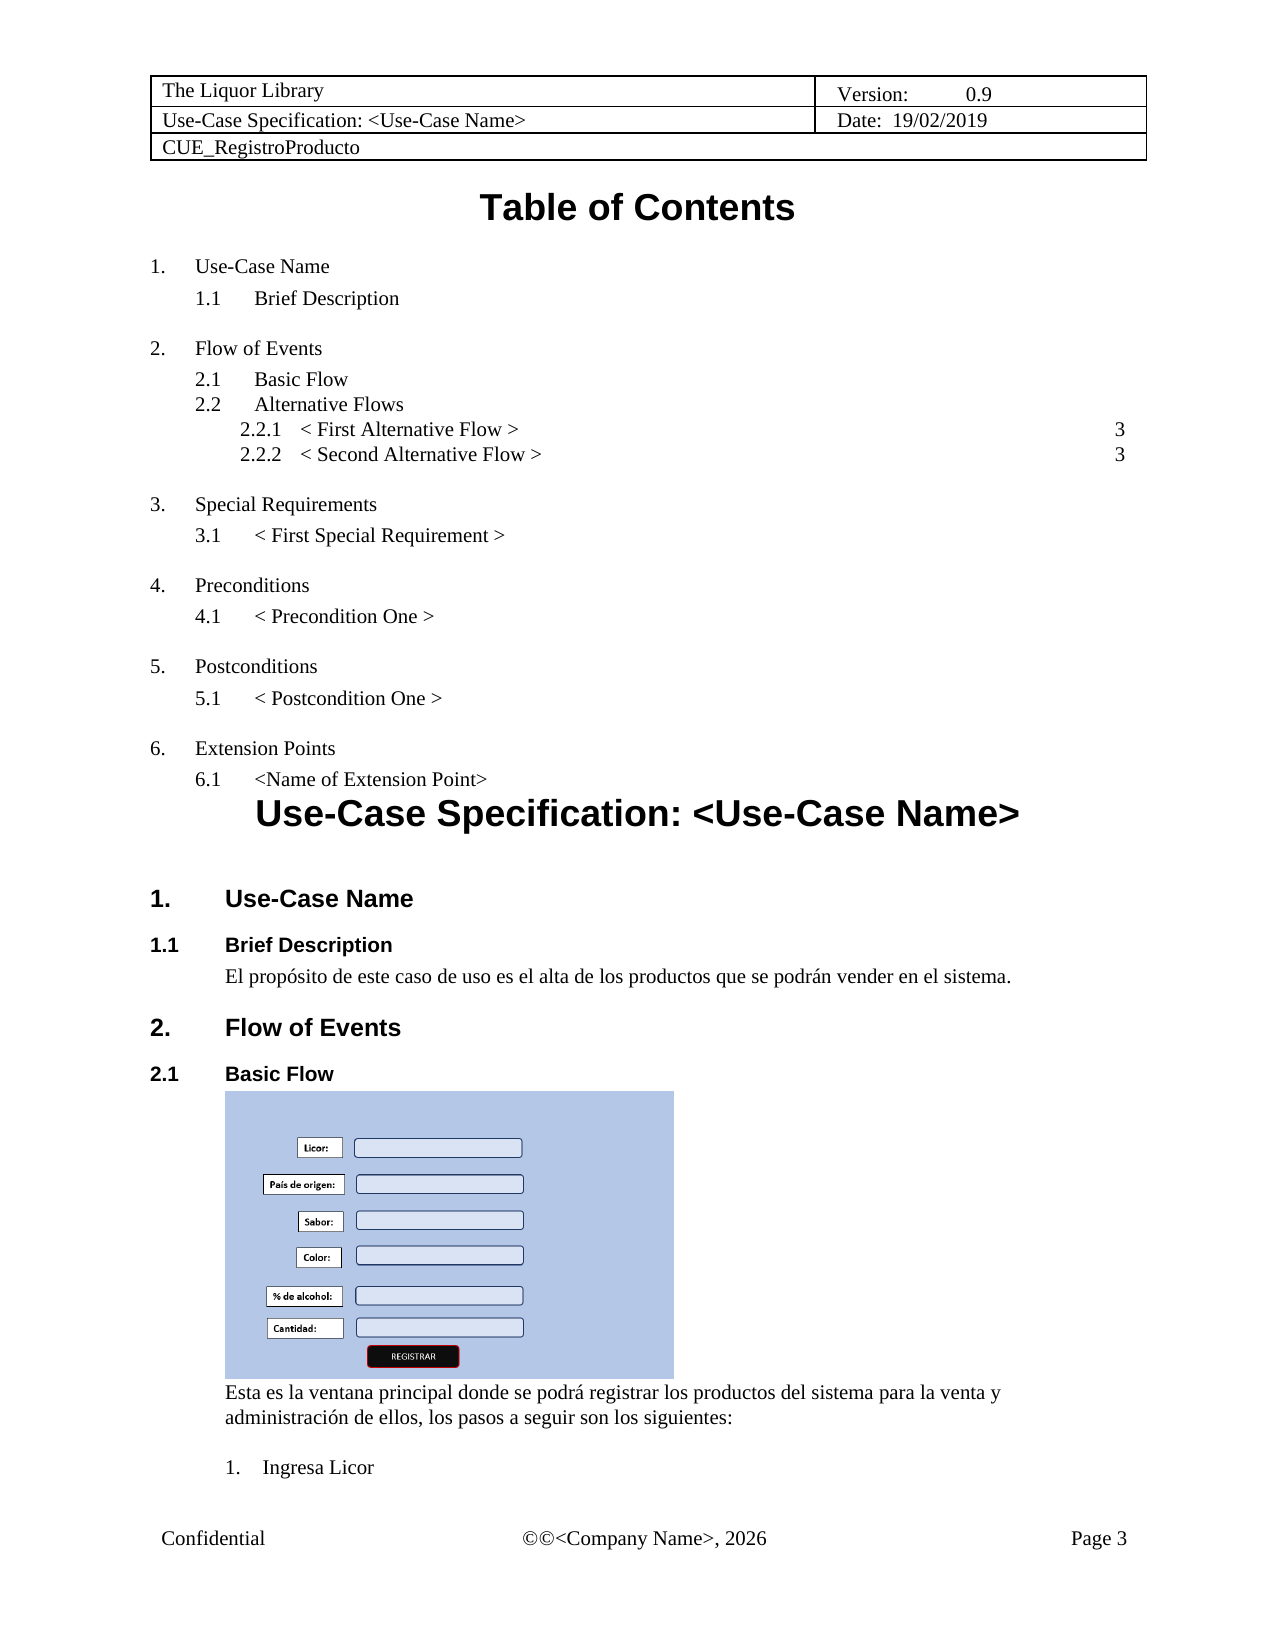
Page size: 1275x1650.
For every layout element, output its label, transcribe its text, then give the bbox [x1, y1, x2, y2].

text El propósito de este caso de uso es el alta de los productos que se podrán vender en el sistema. [225, 963, 1125, 988]
subtitle Brief Description [150, 932, 1125, 957]
list Ingresa Licor [225, 1454, 1125, 1479]
title Table of Contents [150, 185, 1125, 228]
text 1.1 Brief Description 3 [195, 285, 1050, 310]
text 2.2.2 < Second Alternative Flow > 3 [240, 441, 1125, 466]
text 2.2.1 < First Alternative Flow > 3 [240, 416, 1125, 441]
text 5. Postconditions 3 [150, 653, 1050, 678]
text 2.1 Basic Flow 3 [195, 366, 1050, 391]
text 3. Special Requirements 3 [150, 491, 1050, 516]
subtitle Use-Case Name [150, 884, 1125, 913]
text 2. Flow of Events 3 [150, 335, 1050, 360]
text 6. Extension Points 3 [150, 735, 1050, 760]
text 3.1 < First Special Requirement > 3 [195, 522, 1050, 547]
text 6.1 <Name of Extension Point> 3 [195, 766, 1050, 791]
text 2.2 Alternative Flows 3 [195, 391, 1050, 416]
text 4. Preconditions 3 [150, 572, 1050, 597]
text 4.1 < Precondition One > 3 [195, 603, 1050, 628]
text Esta es la ventana principal donde se podrá registrar los productos del sistema para la venta y administración de ellos, los pasos a seguir son los siguientes: [225, 1379, 1125, 1429]
title Use-Case Specification: Registro Producto [150, 791, 1125, 834]
picture [225, 1091, 674, 1379]
subtitle Basic Flow [150, 1060, 1125, 1085]
text 1. Use-Case Name 3 [150, 253, 1050, 278]
text 5.1 < Postcondition One > 3 [195, 685, 1050, 710]
subtitle Flow of Events [150, 1013, 1125, 1042]
